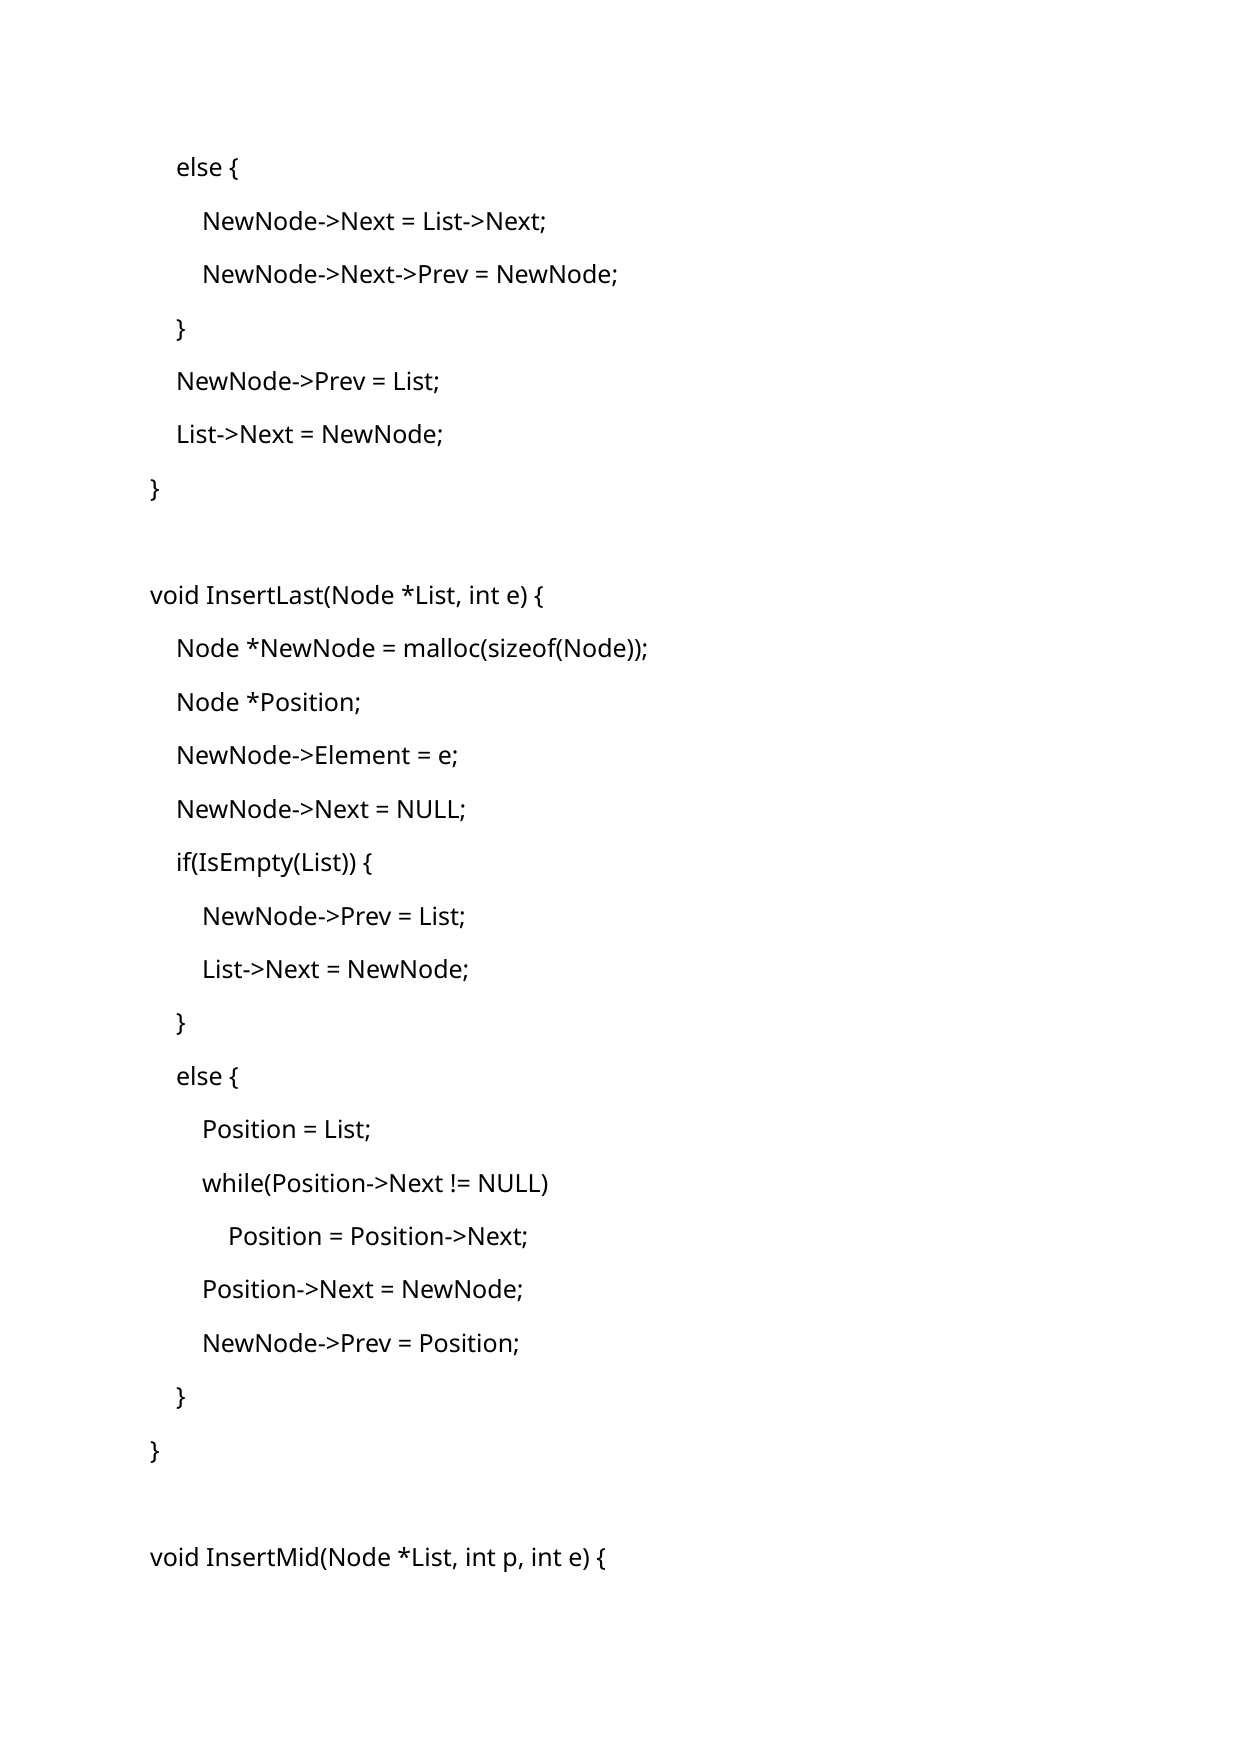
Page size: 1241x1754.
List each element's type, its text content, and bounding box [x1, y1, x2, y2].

text } [150, 1005, 1090, 1039]
text } [150, 310, 1090, 344]
text void InsertMid(Node *List, int p, int e) { [150, 1539, 1090, 1573]
text NewNode->Next = List->Next; [150, 203, 1090, 237]
text List->Next = NewNode; [150, 417, 1090, 451]
text Position = Position->Next; [150, 1219, 1090, 1253]
text NewNode->Prev = List; [150, 898, 1090, 932]
text List->Next = NewNode; [150, 952, 1090, 986]
text } [150, 471, 1090, 505]
text void InsertLast(Node *List, int e) { [150, 577, 1090, 612]
text NewNode->Prev = Position; [150, 1326, 1090, 1360]
text while(Position->Next != NULL) [150, 1165, 1090, 1199]
text Position->Next = NewNode; [150, 1272, 1090, 1306]
text } [150, 1432, 1090, 1467]
text else { [150, 150, 1090, 184]
text if(IsEmpty(List)) { [150, 845, 1090, 879]
text Node *NewNode = malloc(sizeof(Node)); [150, 631, 1090, 665]
text Position = List; [150, 1112, 1090, 1146]
text else { [150, 1058, 1090, 1092]
text NewNode->Prev = List; [150, 364, 1090, 398]
text Node *Position; [150, 684, 1090, 718]
text } [150, 1379, 1090, 1413]
text NewNode->Next->Prev = NewNode; [150, 257, 1090, 291]
text NewNode->Element = e; [150, 738, 1090, 772]
text NewNode->Next = NULL; [150, 791, 1090, 825]
